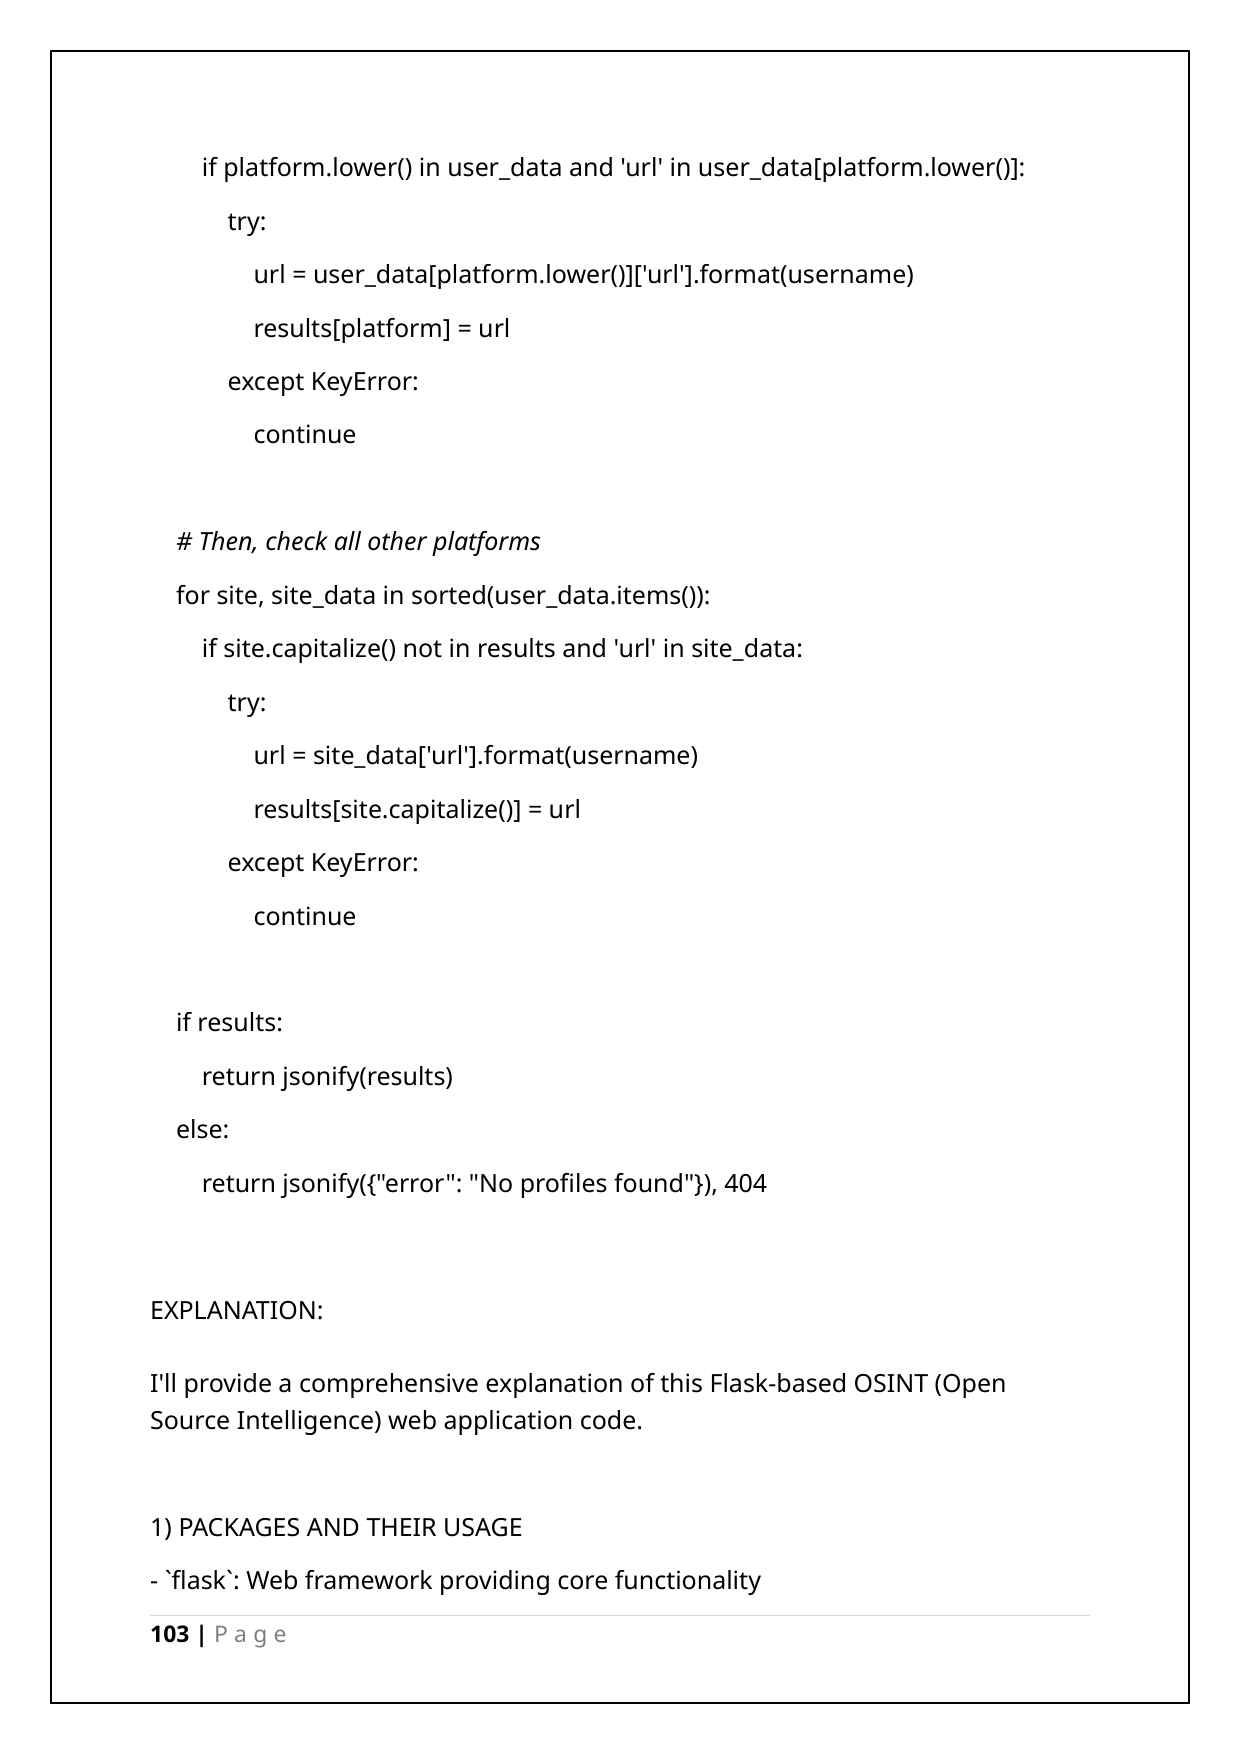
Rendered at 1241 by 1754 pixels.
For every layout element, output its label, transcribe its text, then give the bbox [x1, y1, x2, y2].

text EXPLANATION: I'll provide a comprehensive explanation of this Flask-based OSINT (Open Source Intelligence) web application code. [150, 1219, 1090, 1437]
text results[site.capitalize()] = url [150, 791, 1090, 825]
text try: [150, 684, 1090, 718]
text return jsonify(results) [150, 1058, 1090, 1092]
text continue [150, 417, 1090, 451]
text 1) PACKAGES AND THEIR USAGE [150, 1509, 1090, 1543]
text if results: [150, 1005, 1090, 1039]
text # Then, check all other platforms [150, 524, 1090, 558]
text except KeyError: [150, 364, 1090, 398]
text - `flask`: Web framework providing core functionality [150, 1563, 1090, 1597]
text continue [150, 898, 1090, 932]
text try: [150, 203, 1090, 237]
text for site, site_data in sorted(user_data.items()): [150, 577, 1090, 612]
text if site.capitalize() not in results and 'url' in site_data: [150, 631, 1090, 665]
text results[platform] = url [150, 310, 1090, 344]
text url = site_data['url'].format(username) [150, 738, 1090, 772]
text if platform.lower() in user_data and 'url' in user_data[platform.lower()]: [150, 150, 1090, 184]
text except KeyError: [150, 845, 1090, 879]
text return jsonify({"error": "No profiles found"}), 404 [150, 1165, 1090, 1199]
text url = user_data[platform.lower()]['url'].format(username) [150, 257, 1090, 291]
text else: [150, 1112, 1090, 1146]
